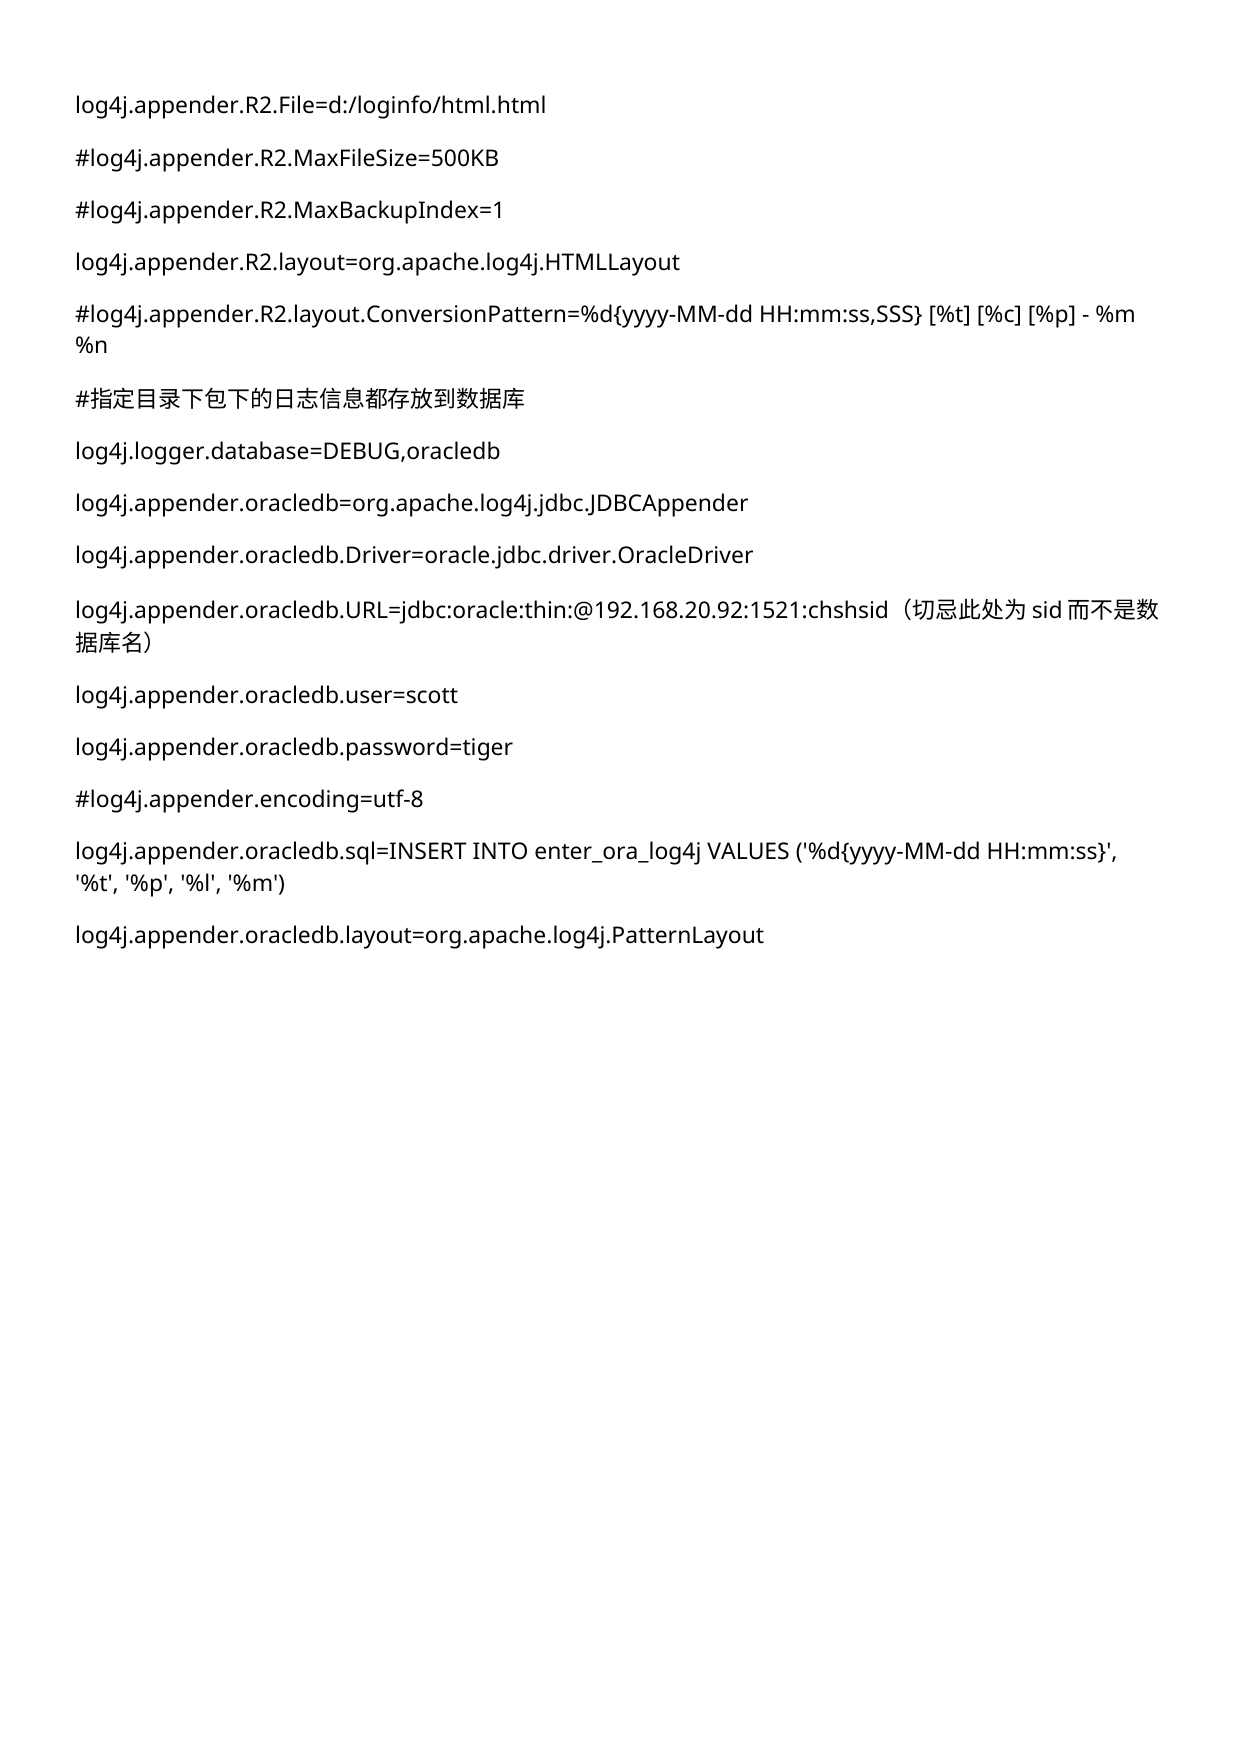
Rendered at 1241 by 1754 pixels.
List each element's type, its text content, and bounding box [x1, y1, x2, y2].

text #log4j.appender.R2.MaxFileSize=500KB [75, 142, 1165, 173]
text log4j.appender.oracledb.sql=INSERT INTO enter_ora_log4j VALUES ('%d{yyyy-MM-dd HH:mm:ss}', '%t', '%p', '%l', '%m') [75, 835, 1165, 898]
text log4j.appender.oracledb.URL=jdbc:oracle:thin:@192.168.20.92:1521:chshsid（切忌此处为sid而不是数据库名） [75, 592, 1165, 658]
text #log4j.appender.R2.MaxBackupIndex=1 [75, 194, 1165, 225]
text #log4j.appender.R2.layout.ConversionPattern=%d{yyyy-MM-dd HH:mm:ss,SSS} [%t] [%c] [%p] - %m%n [75, 298, 1165, 360]
text log4j.logger.database=DEBUG,oracledb [75, 435, 1165, 467]
text log4j.appender.oracledb.password=tiger [75, 731, 1165, 762]
text #log4j.appender.encoding=utf-8 [75, 783, 1165, 814]
text log4j.appender.R2.File=d:/loginfo/html.html [75, 89, 1165, 121]
text log4j.appender.oracledb.Driver=oracle.jdbc.driver.OracleDriver [75, 539, 1165, 571]
text log4j.appender.oracledb.layout=org.apache.log4j.PatternLayout [75, 918, 1165, 950]
text log4j.appender.oracledb.user=scott [75, 679, 1165, 710]
text log4j.appender.oracledb=org.apache.log4j.jdbc.JDBCAppender [75, 487, 1165, 519]
text #指定目录下包下的日志信息都存放到数据库 [75, 381, 1165, 414]
text log4j.appender.R2.layout=org.apache.log4j.HTMLLayout [75, 246, 1165, 277]
